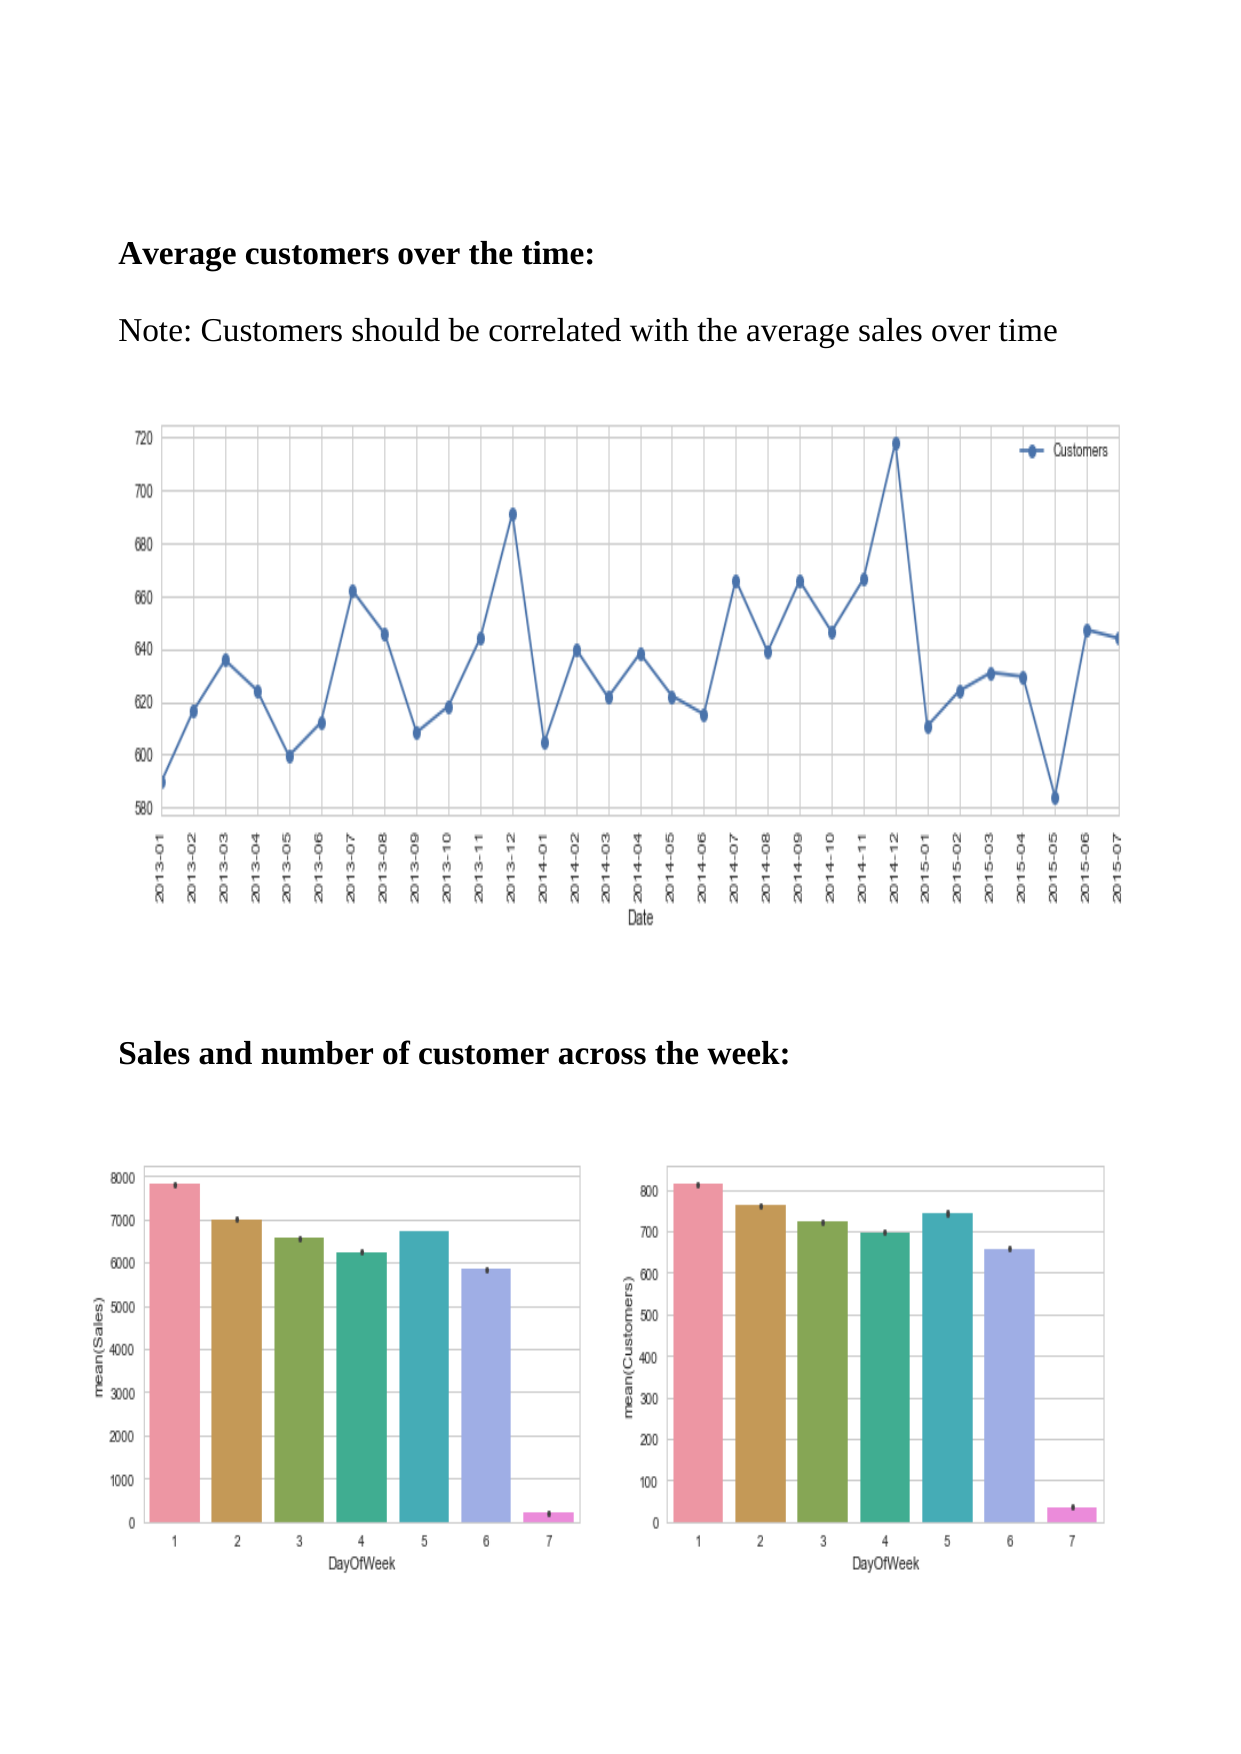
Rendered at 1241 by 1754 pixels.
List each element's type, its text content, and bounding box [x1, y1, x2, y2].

picture [88, 386, 1232, 957]
text Average customers over the time: [118, 233, 1122, 271]
text Sales and number of customer across the week: [118, 1034, 1122, 1072]
text Note: Customers should be correlated with the average sales over time [118, 310, 1122, 348]
picture [59, 1148, 1209, 1596]
